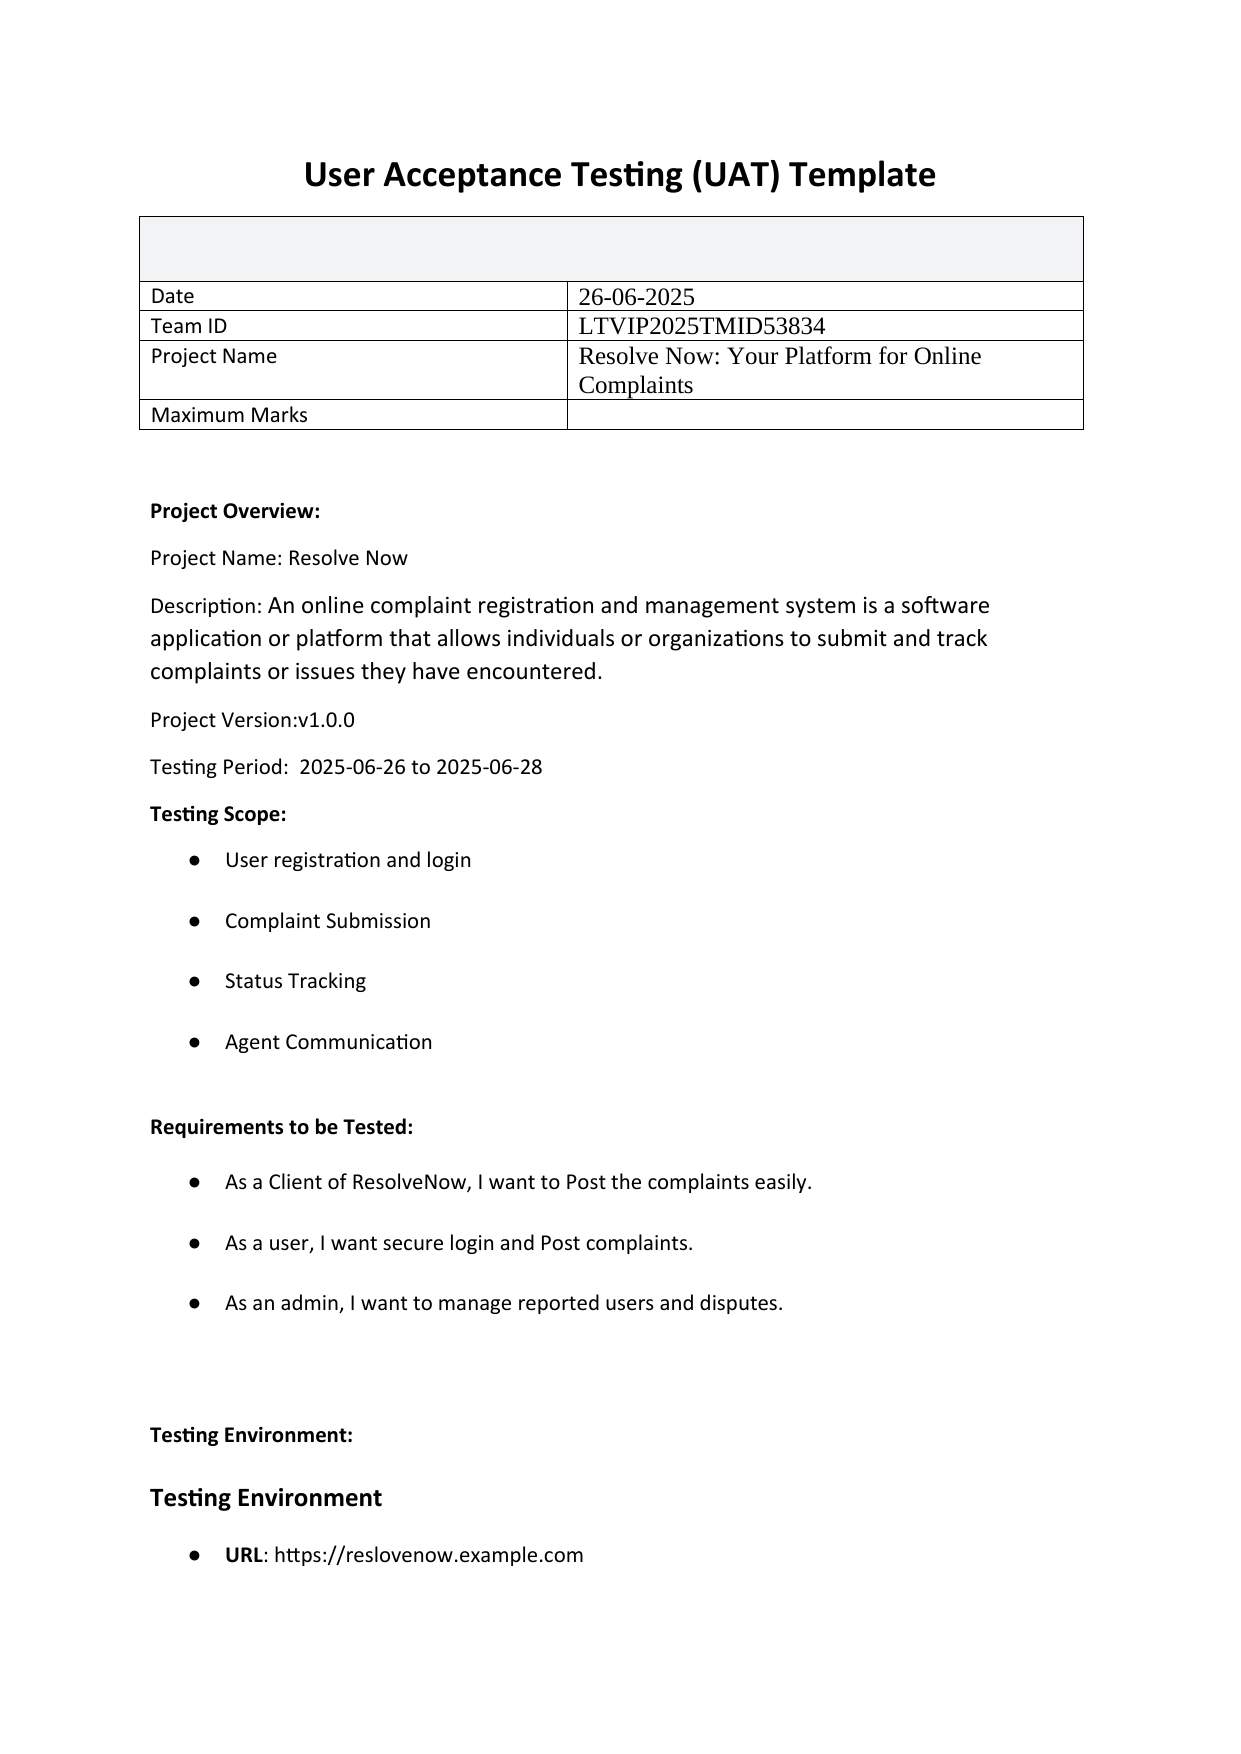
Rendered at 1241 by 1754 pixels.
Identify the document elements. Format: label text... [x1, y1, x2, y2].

text Description: An online complaint registration and management system is a software application or platform that allows individuals or organizations to submit and track complaints or issues they have encountered. [150, 589, 1090, 686]
subtitle Testing Environment [150, 1480, 1090, 1513]
table_cell Date [140, 282, 567, 310]
table_cell Maximum Marks [140, 400, 567, 428]
list Complaint Submission [187, 906, 1090, 964]
subtitle Requirements to be Tested: [150, 1112, 1090, 1140]
text Project Overview: [150, 496, 1090, 524]
text User Acceptance Testing (UAT) Template [150, 150, 1090, 196]
text Testing Period: 2025-06-26 to 2025-06-28 [150, 752, 1090, 780]
list As a user, I want secure login and Post complaints. [187, 1228, 1090, 1286]
list As a Client of ResolveNow, I want to Post the complaints easily. [187, 1167, 1090, 1226]
list As an admin, I want to manage reported users and disputes. [187, 1288, 1090, 1346]
text Project Version:v1.0.0 [150, 705, 1090, 733]
list User registration and login [187, 846, 1090, 904]
table_cell LTVIP2025TMID53834 [568, 311, 1083, 340]
text Testing Environment: [150, 1421, 1090, 1448]
text Testing Scope: [150, 799, 1090, 827]
text Project Name: Resolve Now [150, 543, 1090, 571]
table_cell Resolve Now: Your Platform for Online Complaints [568, 341, 1083, 399]
table_cell Project Name [140, 341, 567, 399]
table_cell Team ID [140, 311, 567, 340]
table_header [140, 217, 1083, 281]
list URL: https://reslovenow.example.com [187, 1541, 1090, 1599]
table_cell [568, 400, 1083, 428]
list Agent Communication [187, 1027, 1090, 1085]
table_cell 26-06-2025 [568, 282, 1083, 310]
list Status Tracking [187, 966, 1090, 1024]
